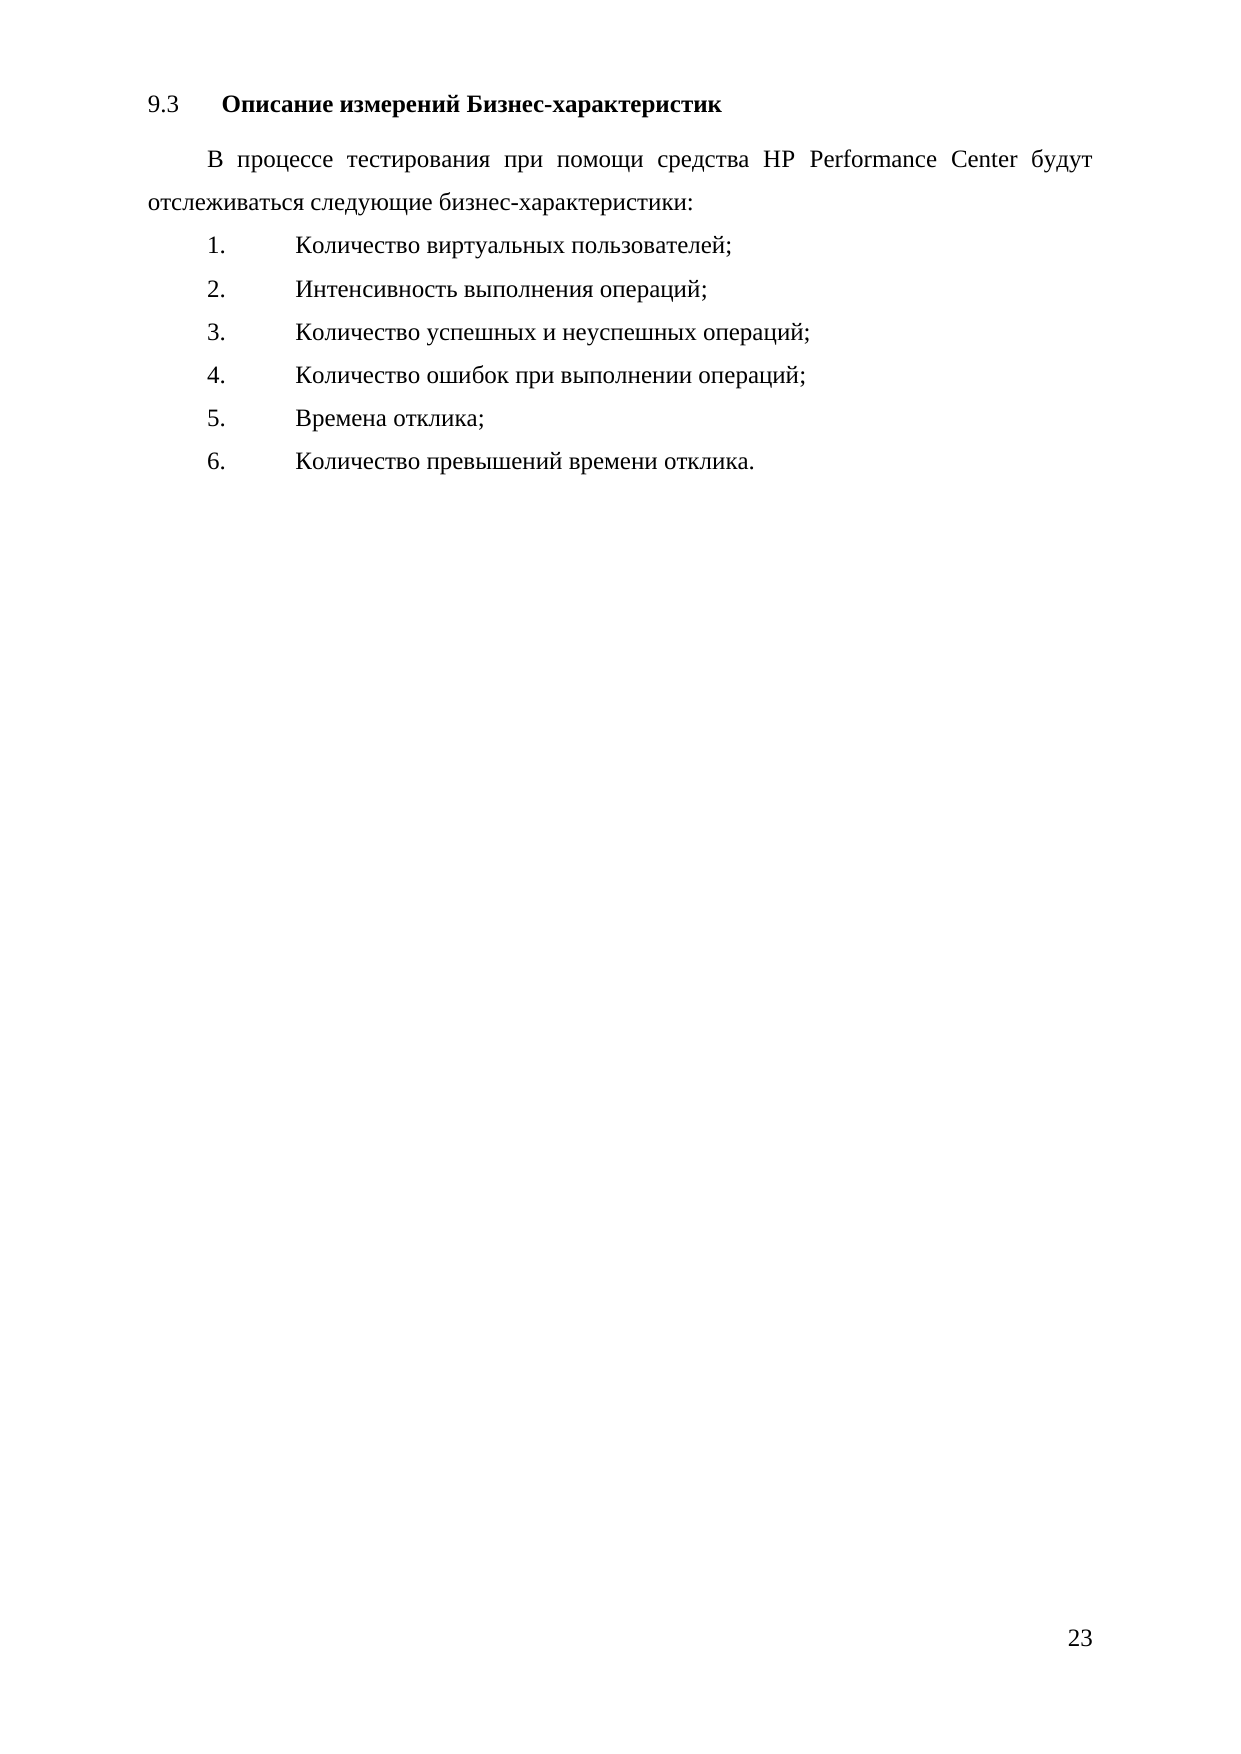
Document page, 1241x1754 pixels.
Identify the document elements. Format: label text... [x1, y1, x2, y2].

subtitle Описание измерений Бизнес-характеристик [148, 89, 1092, 117]
list Количество виртуальных пользователей; [148, 231, 1092, 259]
list Количество успешных и неуспешных операций; [148, 317, 1092, 346]
text В процессе тестирования при помощи средства HP Performance Center будут отслеживаться следующие бизнес-характеристики: [148, 144, 1092, 216]
list Интенсивность выполнения операций; [148, 274, 1092, 302]
list Количество ошибок при выполнении операций; [148, 360, 1092, 389]
list Времена отклика; [148, 403, 1092, 432]
list Количество превышений времени отклика. [148, 446, 1092, 475]
